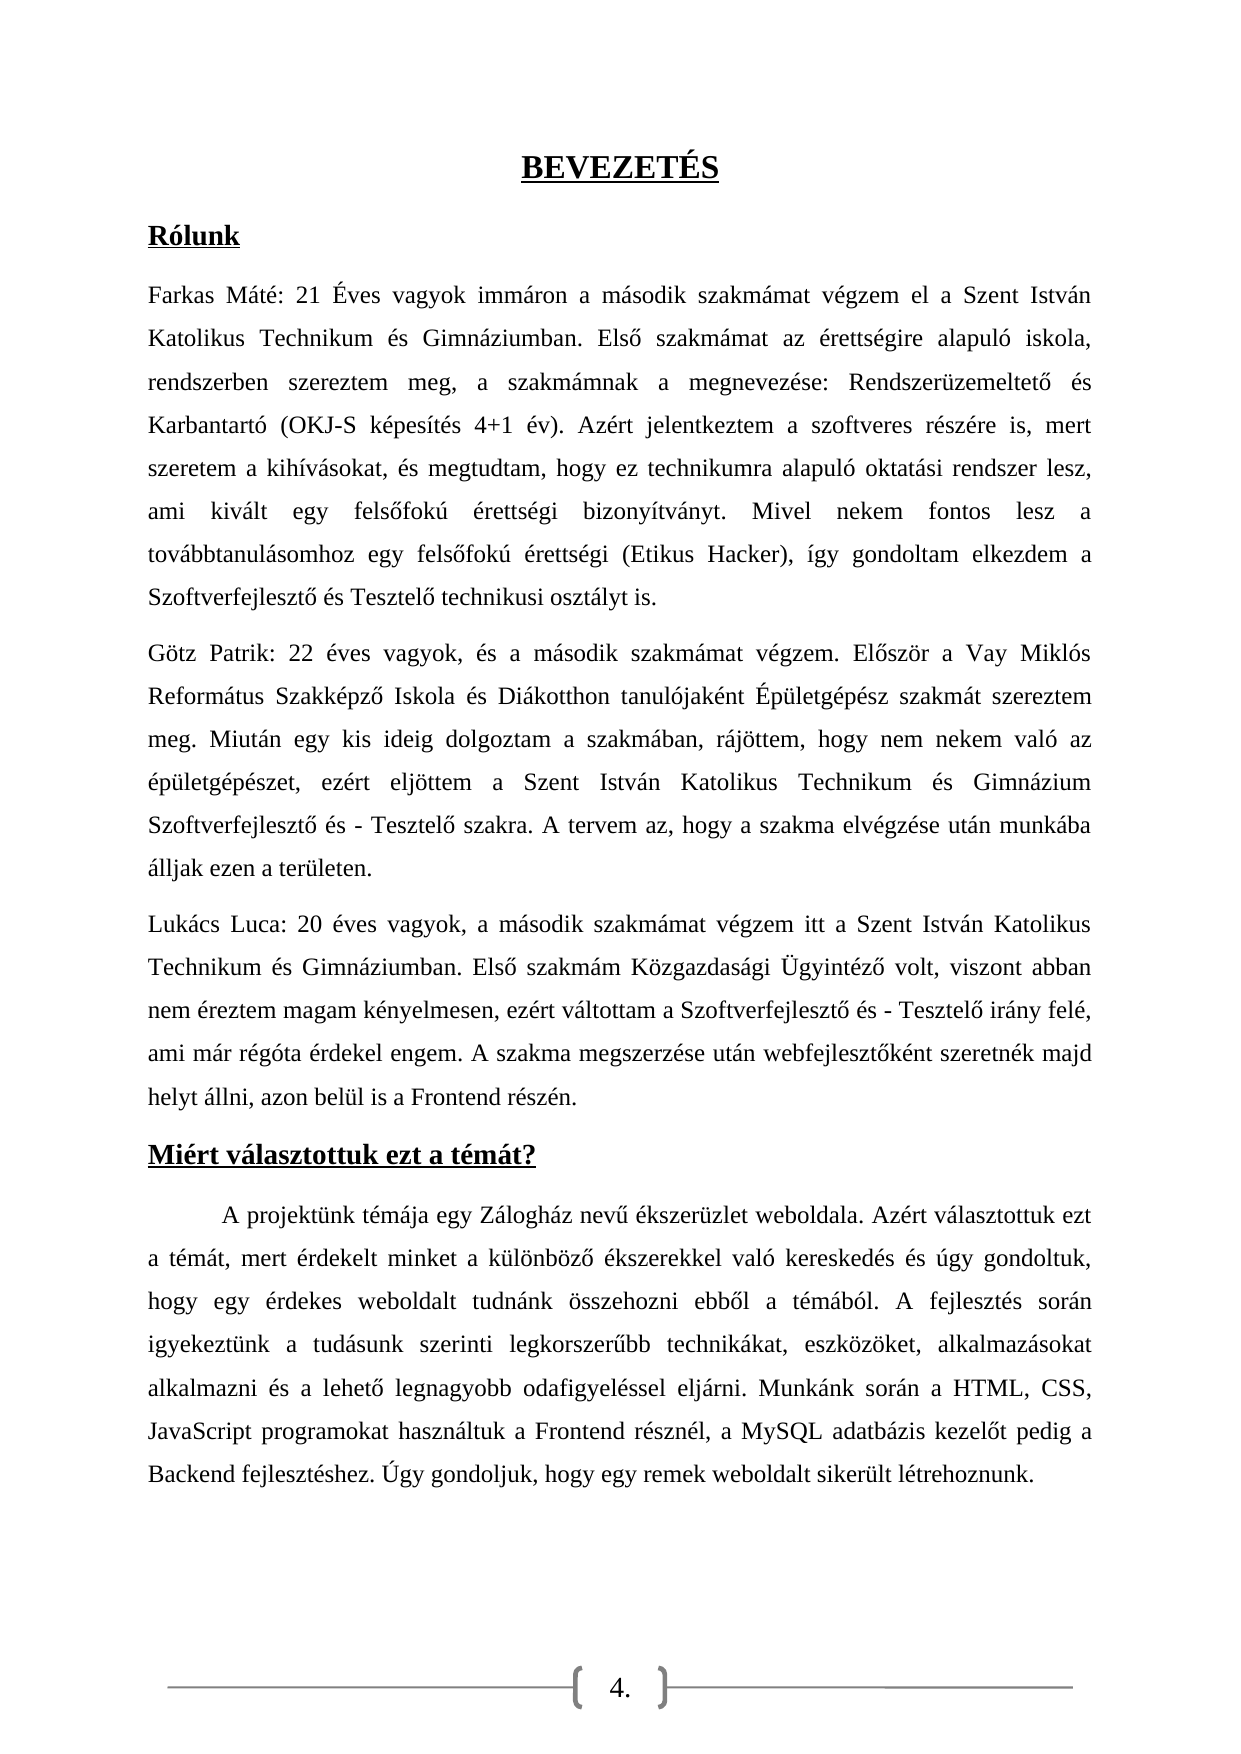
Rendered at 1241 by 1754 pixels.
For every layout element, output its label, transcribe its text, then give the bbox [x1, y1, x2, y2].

subtitle BEVEZETÉS [148, 148, 1093, 186]
text A projektünk témája egy Zálogház nevű ékszerüzlet weboldala. Azért választottuk ezt a témát, mert érdekelt minket a különböző ékszerekkel való kereskedés és úgy gondoltuk, hogy egy érdekes weboldalt tudnánk összehozni ebből a témából. A fejlesztés során igyekeztünk a tudásunk szerinti legkorszerűbb technikákat, eszközöket, alkalmazásokat alkalmazni és a lehető legnagyobb odafigyeléssel eljárni. Munkánk során a HTML, CSS, JavaScript programokat használtuk a Frontend résznél, a MySQL adatbázis kezelőt pedig a Backend fejlesztéshez. Úgy gondoljuk, hogy egy remek weboldalt sikerült létrehoznunk. [148, 1200, 1093, 1488]
text Farkas Máté: 21 Éves vagyok immáron a második szakmámat végzem el a Szent István Katolikus Technikum és Gimnáziumban. Első szakmámat az érettségire alapuló iskola, rendszerben szereztem meg, a szakmámnak a megnevezése: Rendszerüzemeltető és Karbantartó (OKJ-S képesítés 4+1 év). Azért jelentkeztem a szoftveres részére is, mert szeretem a kihívásokat, és megtudtam, hogy ez technikumra alapuló oktatási rendszer lesz, ami kivált egy felsőfokú érettségi bizonyítványt. Mivel nekem fontos lesz a továbbtanulásomhoz egy felsőfokú érettségi (Etikus Hacker), így gondoltam elkezdem a Szoftverfejlesztő és Tesztelő technikusi osztályt is. [148, 280, 1093, 611]
subtitle Rólunk [148, 218, 1093, 251]
text Götz Patrik: 22 éves vagyok, és a második szakmámat végzem. Először a Vay Miklós Református Szakképző Iskola és Diákotthon tanulójaként Épületgépész szakmát szereztem meg. Miután egy kis ideig dolgoztam a szakmában, rájöttem, hogy nem nekem való az épületgépészet, ezért eljöttem a Szent István Katolikus Technikum és Gimnázium Szoftverfejlesztő és - Tesztelő szakra. A tervem az, hogy a szakma elvégzése után munkába álljak ezen a területen. [148, 638, 1093, 882]
subtitle Miért választottuk ezt a témát? [148, 1137, 1093, 1171]
text Lukács Luca: 20 éves vagyok, a második szakmámat végzem itt a Szent István Katolikus Technikum és Gimnáziumban. Első szakmám Közgazdasági Ügyintéző volt, viszont abban nem éreztem magam kényelmesen, ezért váltottam a Szoftverfejlesztő és - Tesztelő irány felé, ami már régóta érdekel engem. A szakma megszerzése után webfejlesztőként szeretnék majd helyt állni, azon belül is a Frontend részén. [148, 909, 1093, 1110]
